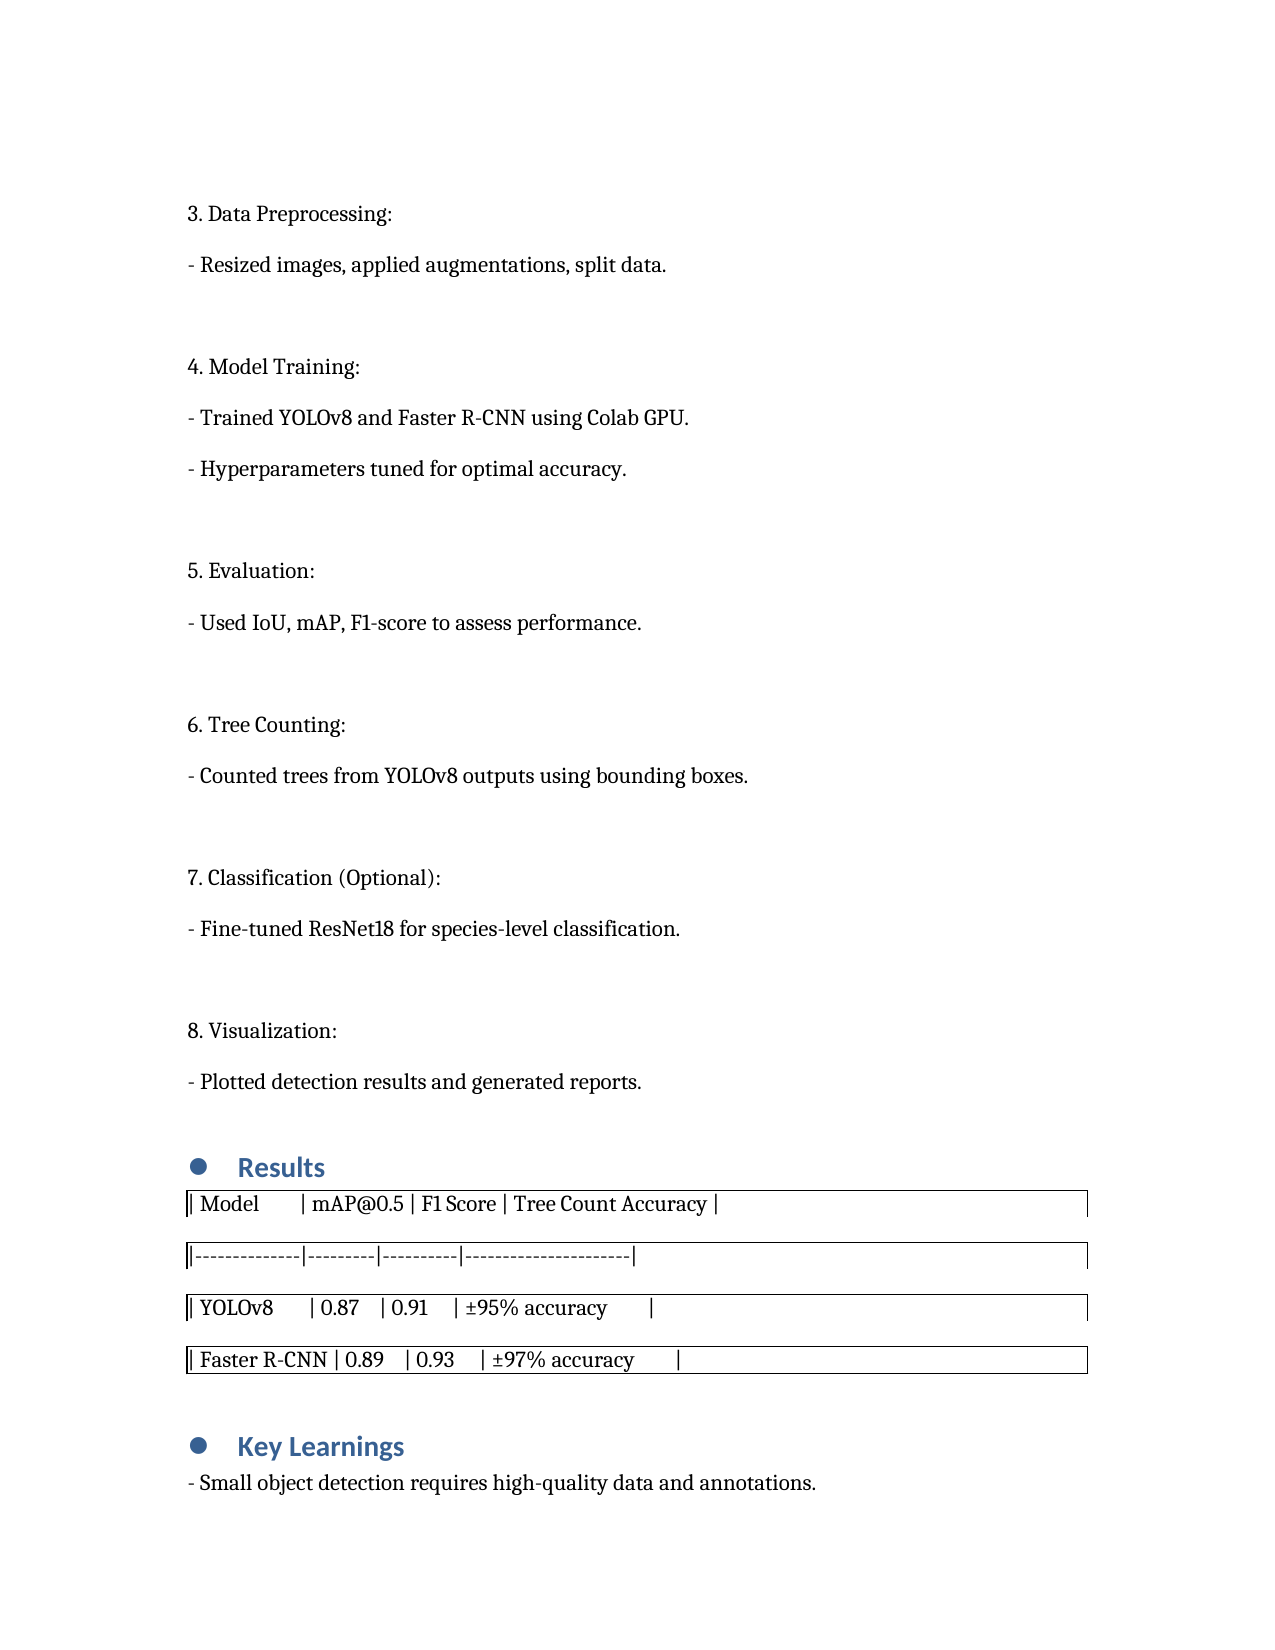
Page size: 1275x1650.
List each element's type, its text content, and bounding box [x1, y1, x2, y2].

text - Used IoU, mAP, F1-score to assess performance. [187, 609, 1087, 636]
text 4. Model Training: [187, 354, 1087, 381]
text | Faster R-CNN | 0.89 | 0.93 | ±97% accuracy | [188, 1347, 1087, 1373]
text 8. Visualization: [187, 1018, 1087, 1044]
text - Counted trees from YOLOv8 outputs using bounding boxes. [187, 762, 1087, 789]
text 5. Evaluation: [187, 558, 1087, 585]
text | YOLOv8 | 0.87 | 0.91 | ±95% accuracy | [188, 1295, 1087, 1321]
text - Resized images, applied augmentations, split data. [187, 252, 1087, 278]
text - Hyperparameters tuned for optimal accuracy. [187, 456, 1087, 483]
text 3. Data Preprocessing: [187, 201, 1087, 227]
text 6. Tree Counting: [187, 711, 1087, 738]
text | Model | mAP@0.5 | F1 Score | Tree Count Accuracy | [188, 1191, 1087, 1217]
subtitle Results [187, 1149, 1087, 1184]
text - Fine-tuned ResNet18 for species-level classification. [187, 916, 1087, 942]
text - Plotted detection results and generated reports. [187, 1069, 1087, 1095]
text - Small object detection requires high-quality data and annotations. [187, 1469, 1087, 1496]
text - Trained YOLOv8 and Faster R-CNN using Colab GPU. [187, 405, 1087, 432]
text |--------------|---------|----------|----------------------| [188, 1243, 1087, 1269]
text 7. Classification (Optional): [187, 864, 1087, 891]
subtitle Key Learnings [187, 1428, 1087, 1464]
